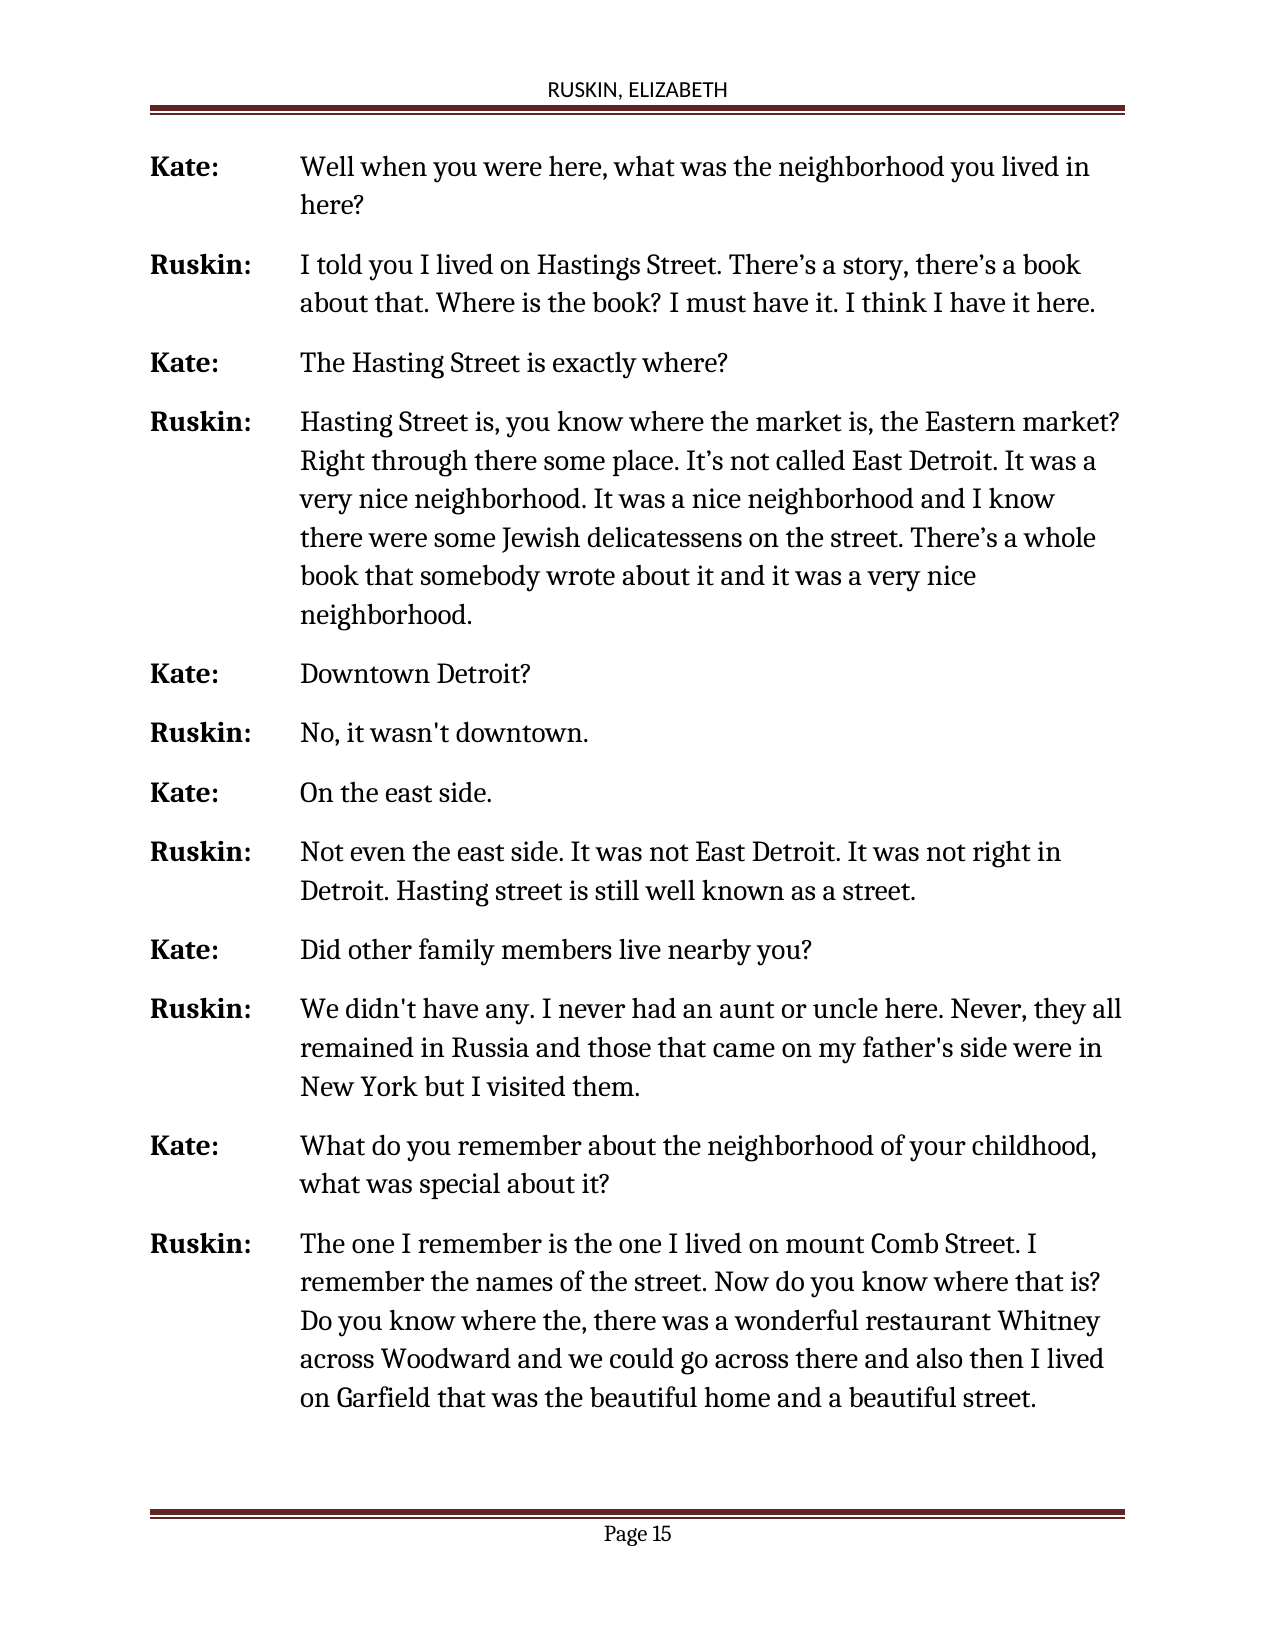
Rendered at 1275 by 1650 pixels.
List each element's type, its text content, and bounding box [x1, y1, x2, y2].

text Kate: Well when you were here, what was the neighborhood you lived in here? [150, 150, 1125, 222]
text Kate: The Hasting Street is exactly where? [150, 346, 1125, 379]
text Ruskin: I told you I lived on Hastings Street. There’s a story, there’s a book about that. Where is the book? I must have it. I think I have it here. [150, 248, 1125, 320]
text Ruskin: No, it wasn't downtown. [150, 717, 1125, 750]
text Ruskin: We didn't have any. I never had an aunt or uncle here. Never, they all remained in Russia and those that came on my father's side were in New York but I visited them. [150, 993, 1125, 1103]
text Kate: Downtown Detroit? [150, 657, 1125, 691]
text Ruskin: The one I remember is the one I lived on mount Comb Street. I remember the names of the street. Now do you know where that is? Do you know where the, there was a wonderful restaurant Whitney across Woodward and we could go across there and also then I lived on Garfield that was the beautiful home and a beautiful street. [150, 1227, 1125, 1415]
text Ruskin: Hasting Street is, you know where the market is, the Eastern market? Right through there some place. It’s not called East Detroit. It was a very nice neighborhood. It was a nice neighborhood and I know there were some Jewish delicatessens on the street. There’s a whole book that somebody wrote about it and it was a very nice neighborhood. [150, 405, 1125, 631]
text Kate: Did other family members live nearby you? [150, 933, 1125, 967]
text Kate: What do you remember about the neighborhood of your childhood, what was special about it? [150, 1129, 1125, 1201]
text Kate: On the east side. [150, 776, 1125, 809]
text Ruskin: Not even the east side. It was not East Detroit. It was not right in Detroit. Hasting street is still well known as a street. [150, 835, 1125, 907]
